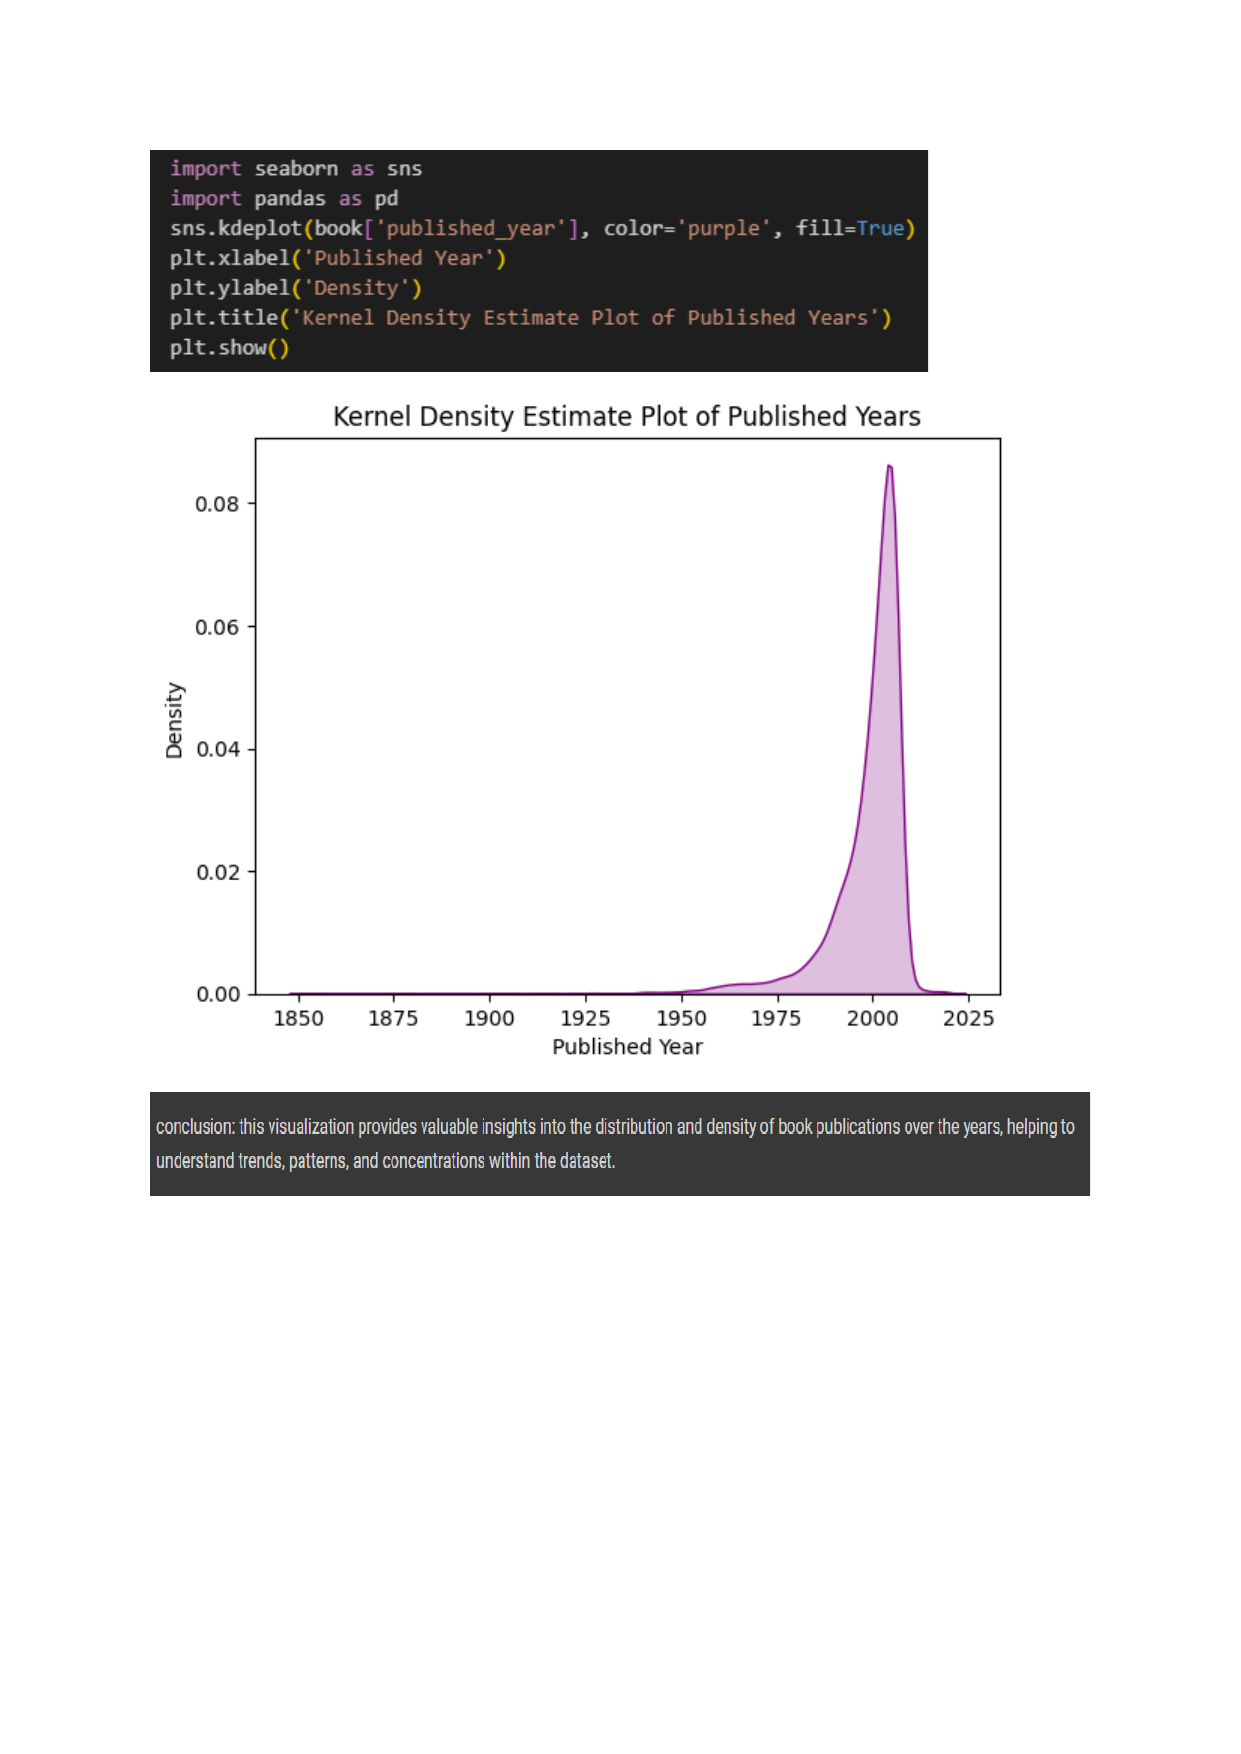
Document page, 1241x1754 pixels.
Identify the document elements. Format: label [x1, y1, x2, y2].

picture [150, 390, 1014, 1074]
picture [150, 1092, 1091, 1196]
picture [150, 150, 929, 372]
